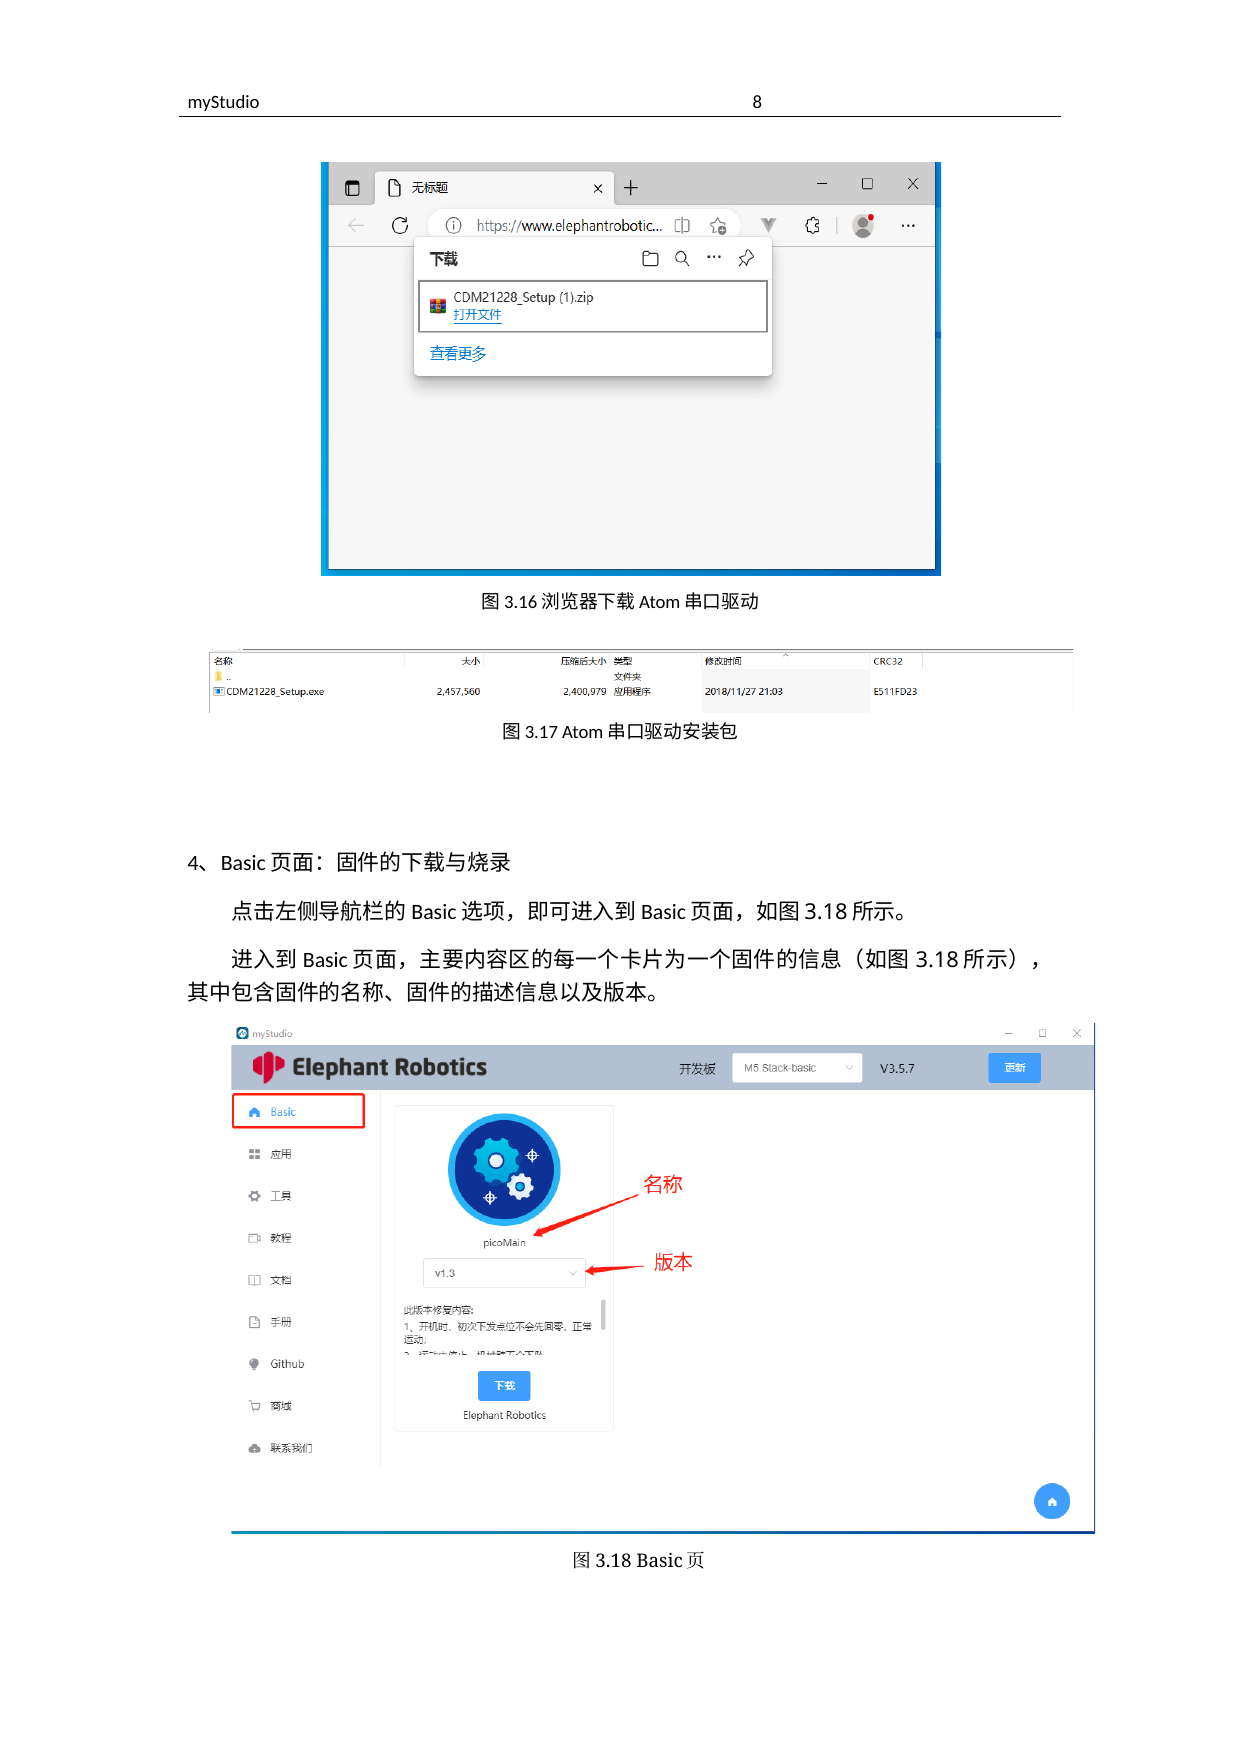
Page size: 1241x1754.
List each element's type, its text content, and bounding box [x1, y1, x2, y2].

text 图3.18 Basic页 [187, 1543, 1053, 1576]
list 点击左侧导航栏的 Basic 选项，即可进入到Basic页面，如图3.18所示。 [187, 893, 1053, 926]
list 图3.17 Atom串口驱动安装包 [187, 714, 1053, 747]
picture [329, 162, 942, 576]
list Basic页面：固件的下载与烧录 [187, 844, 1053, 877]
picture [209, 649, 1074, 713]
picture [231, 1023, 1096, 1534]
list 图3.16 浏览器下载Atom串口驱动 [187, 584, 1053, 617]
list 进入到Basic页面，主要内容区的每一个卡片为一个固件的信息（如图3.18所示），其中包含固件的名称、固件的描述信息以及版本。 [187, 942, 1053, 1007]
